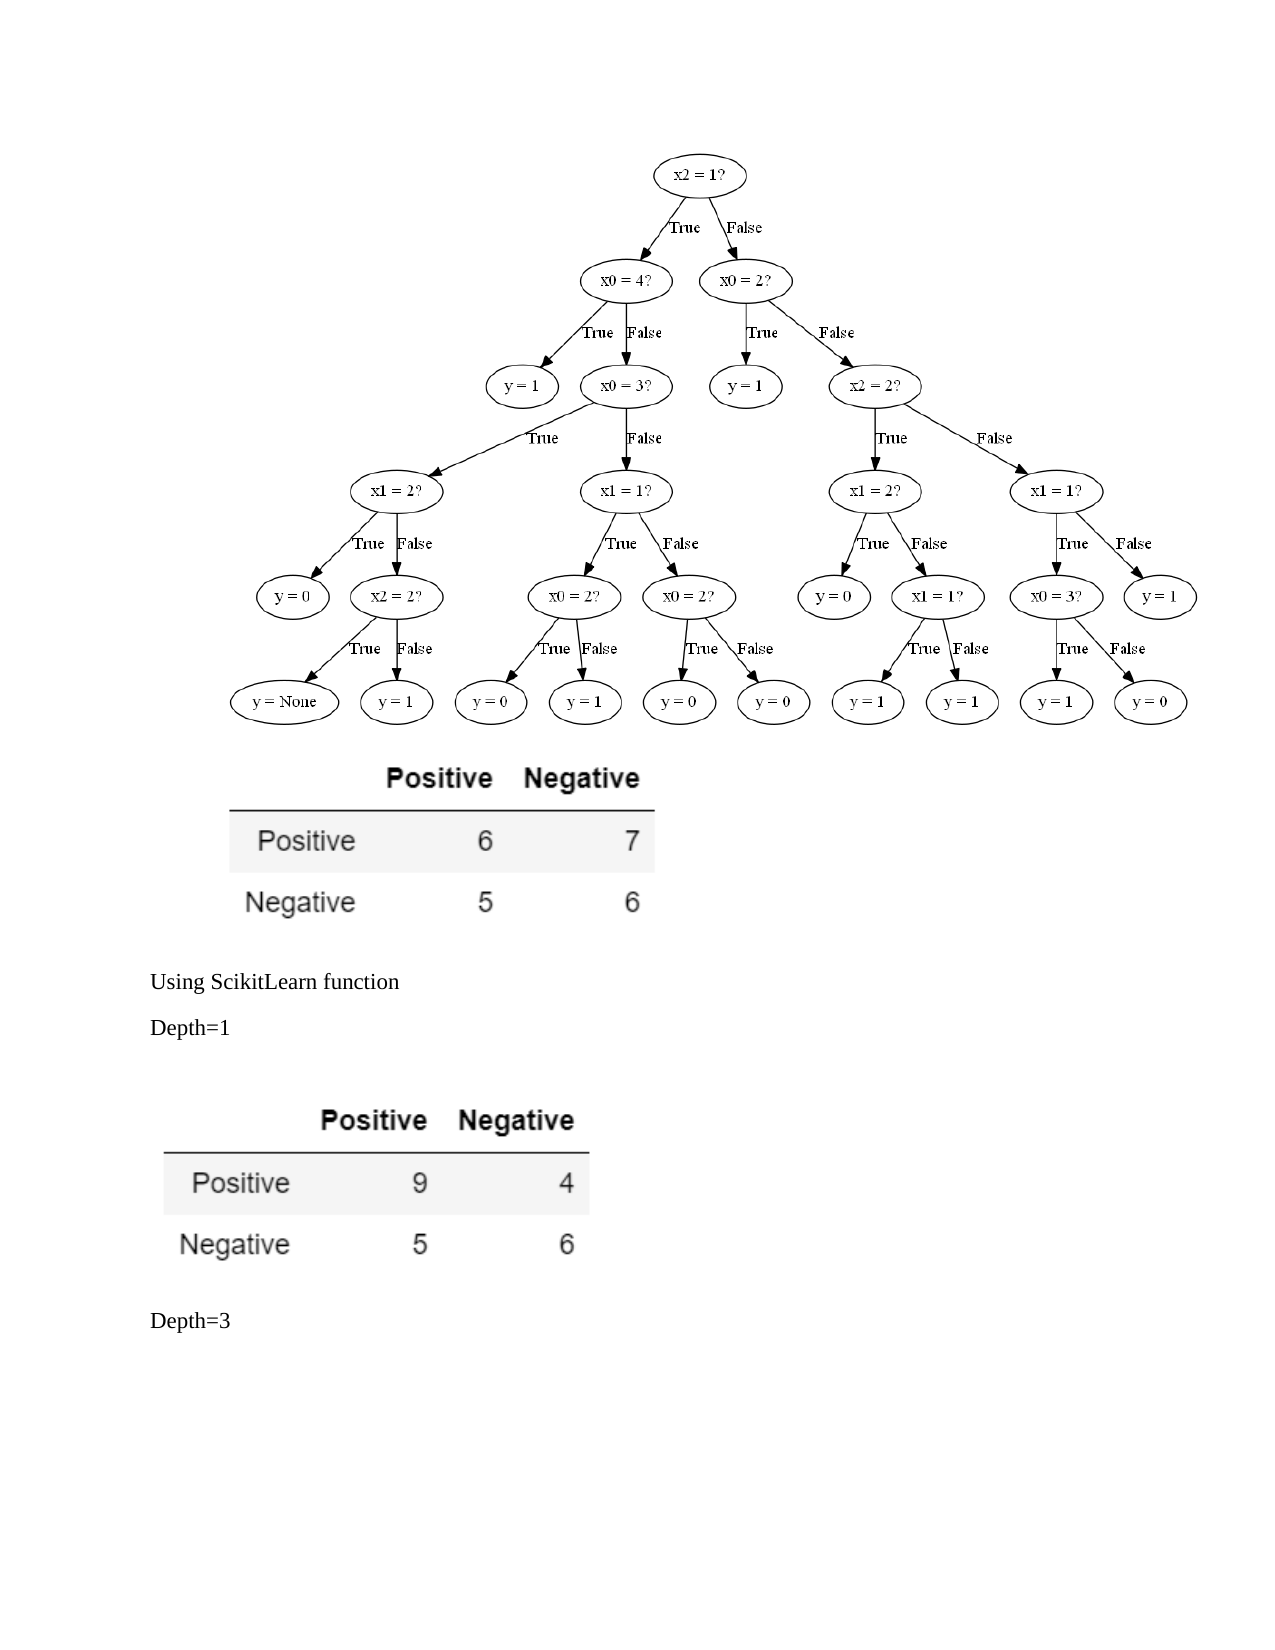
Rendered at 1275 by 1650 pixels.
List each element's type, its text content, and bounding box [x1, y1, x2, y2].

picture [225, 150, 1200, 729]
text Depth=3 [150, 1307, 1125, 1333]
picture [150, 1058, 610, 1289]
picture [225, 730, 727, 950]
text Using ScikitLearn function [150, 968, 1125, 995]
text Depth=1 [150, 1013, 1125, 1040]
